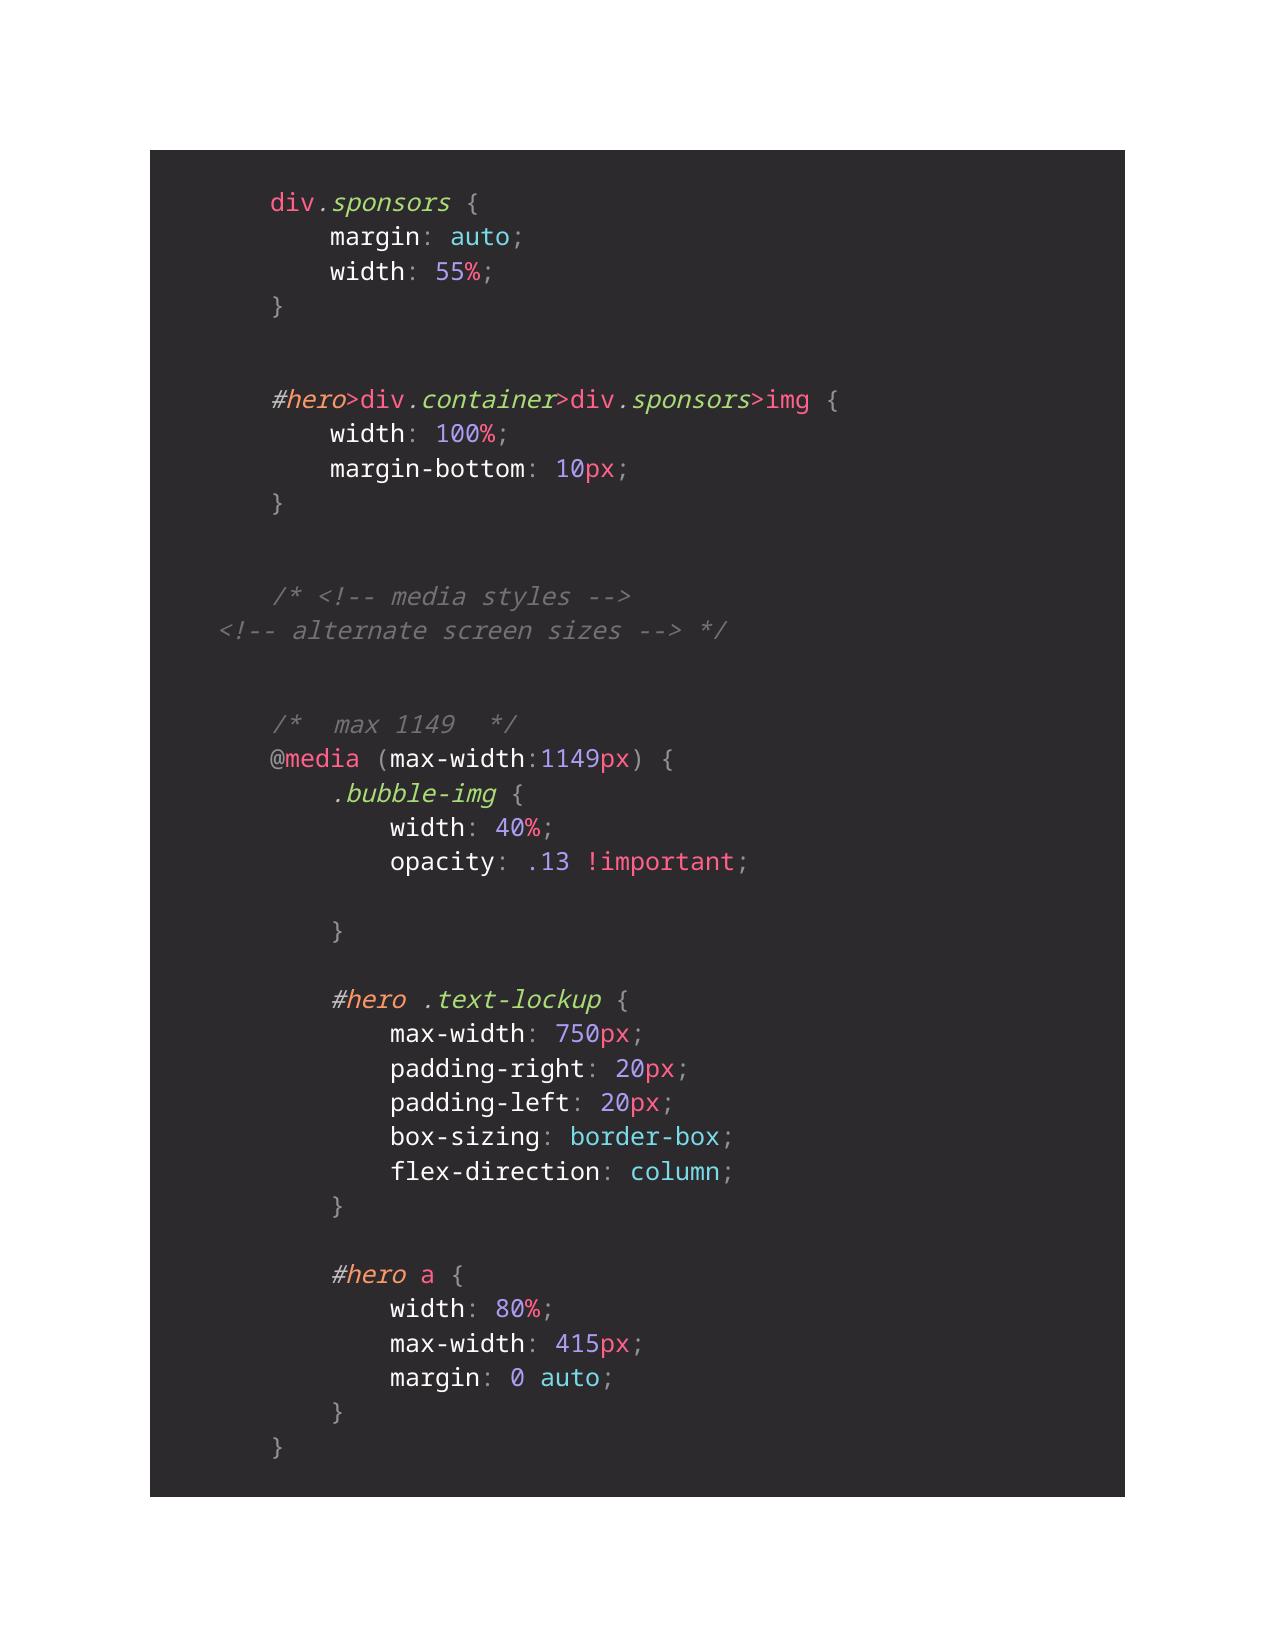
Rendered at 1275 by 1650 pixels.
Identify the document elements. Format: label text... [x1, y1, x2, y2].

text flex-direction: column; [150, 1153, 1125, 1187]
text margin: 0 auto; [150, 1359, 1125, 1394]
text } [150, 912, 1125, 947]
text width: 100%; [150, 416, 1125, 450]
text /* <!-- media styles --> [150, 578, 1125, 612]
text #hero>div.container>div.sponsors>img { [150, 381, 1125, 416]
text #hero a { [150, 1256, 1125, 1291]
text width: 80%; [150, 1291, 1125, 1325]
text } [150, 1394, 1125, 1428]
text padding-left: 20px; [150, 1084, 1125, 1119]
text } [150, 484, 1125, 519]
text div.sponsors { [150, 184, 1125, 219]
text margin-bottom: 10px; [150, 450, 1125, 484]
text padding-right: 20px; [150, 1050, 1125, 1084]
text } [150, 1187, 1125, 1222]
text } [150, 1428, 1125, 1462]
text box-sizing: border-box; [150, 1119, 1125, 1153]
text width: 40%; [150, 809, 1125, 844]
text width: 55%; [150, 253, 1125, 287]
text /* max 1149 */ [150, 706, 1125, 741]
text max-width: 750px; [150, 1016, 1125, 1050]
text margin: auto; [150, 219, 1125, 253]
text #hero .text-lockup { [150, 981, 1125, 1016]
text } [150, 287, 1125, 322]
text <!-- alternate screen sizes --> */ [150, 612, 1125, 647]
text opacity: .13 !important; [150, 844, 1125, 878]
text .bubble-img { [150, 775, 1125, 809]
text max-width: 415px; [150, 1325, 1125, 1359]
text @media (max-width:1149px) { [150, 741, 1125, 775]
